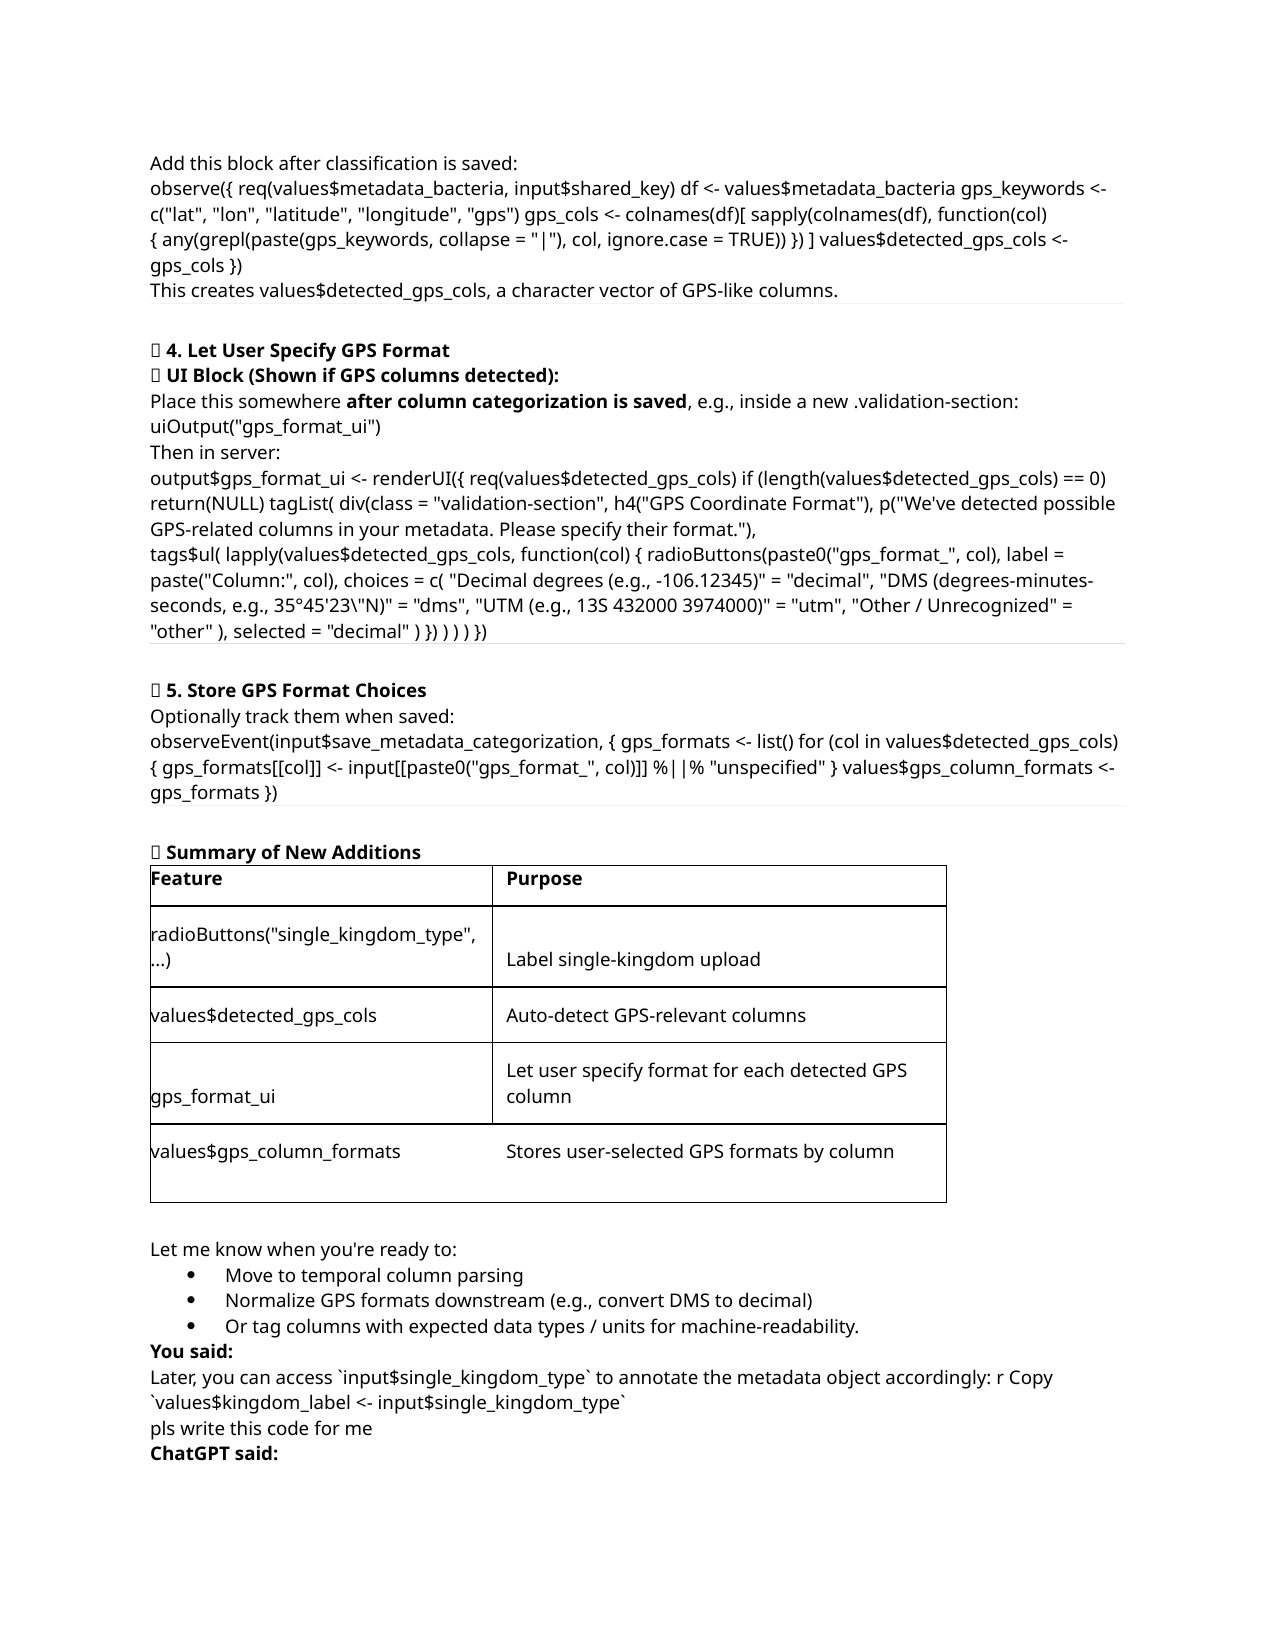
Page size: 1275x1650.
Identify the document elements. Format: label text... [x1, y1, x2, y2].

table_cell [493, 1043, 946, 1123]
text observeEvent(input$save_metadata_categorization, { gps_formats <- list() for (col in values$detected_gps_cols) { gps_formats[[col]] <- input[[paste0("gps_format_", col)]] %||% "unspecified" } values$gps_column_formats <- gps_formats }) [150, 728, 1125, 805]
list Or tag columns with expected data types / units for machine-readability. [187, 1313, 1125, 1338]
text ✅ 5. Store GPS Format Choices [150, 677, 1125, 703]
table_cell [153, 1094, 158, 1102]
text Then in server: [150, 439, 1125, 465]
text This creates values$detected_gps_cols, a character vector of GPS-like columns. [150, 278, 1125, 303]
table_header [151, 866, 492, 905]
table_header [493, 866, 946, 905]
text Later, you can access `input$single_kingdom_type` to annotate the metadata object accordingly: r Copy `values$kingdom_label <- input$single_kingdom_type` [150, 1364, 1125, 1415]
text ✅ 4. Let User Specify GPS Format [150, 337, 1125, 363]
text uiOutput("gps_format_ui") [150, 414, 1125, 439]
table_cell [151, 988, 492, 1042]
text 🔧 UI Block (Shown if GPS columns detected): [150, 363, 1125, 388]
text You said: [150, 1338, 1125, 1364]
text Optionally track them when saved: [150, 703, 1125, 728]
text pls write this code for me [150, 1415, 1125, 1441]
text Let me know when you're ready to: [150, 1236, 1125, 1262]
text ✅ Summary of New Additions [150, 839, 1125, 865]
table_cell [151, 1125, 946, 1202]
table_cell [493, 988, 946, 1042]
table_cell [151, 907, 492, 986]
text output$gps_format_ui <- renderUI({ req(values$detected_gps_cols) if (length(values$detected_gps_cols) == 0) return(NULL) tagList( div(class = "validation-section", h4("GPS Coordinate Format"), p("We've detected possible GPS-related columns in your metadata. Please specify their format."), tags$ul( lapply(values$detected_gps_cols, function(col) { radioButtons(paste0("gps_format_", col), label = paste("Column:", col), choices = c( "Decimal degrees (e.g., -106.12345)" = "decimal", "DMS (degrees-minutes-seconds, e.g., 35°45'23\"N)" = "dms", "UTM (e.g., 13S 432000 3974000)" = "utm", "Other / Unrecognized" = "other" ), selected = "decimal" ) }) ) ) ) }) [150, 465, 1125, 643]
list Move to temporal column parsing [187, 1262, 1125, 1287]
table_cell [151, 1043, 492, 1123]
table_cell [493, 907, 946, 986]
list Normalize GPS formats downstream (e.g., convert DMS to decimal) [187, 1287, 1125, 1313]
text Add this block after classification is saved: [150, 150, 1125, 176]
text Place this somewhere after column categorization is saved, e.g., inside a new .validation-section: [150, 388, 1125, 414]
text observe({ req(values$metadata_bacteria, input$shared_key) df <- values$metadata_bacteria gps_keywords <- c("lat", "lon", "latitude", "longitude", "gps") gps_cols <- colnames(df)[ sapply(colnames(df), function(col) { any(grepl(paste(gps_keywords, collapse = "|"), col, ignore.case = TRUE)) }) ] values$detected_gps_cols <- gps_cols }) [150, 176, 1125, 278]
text ChatGPT said: [150, 1441, 1125, 1466]
